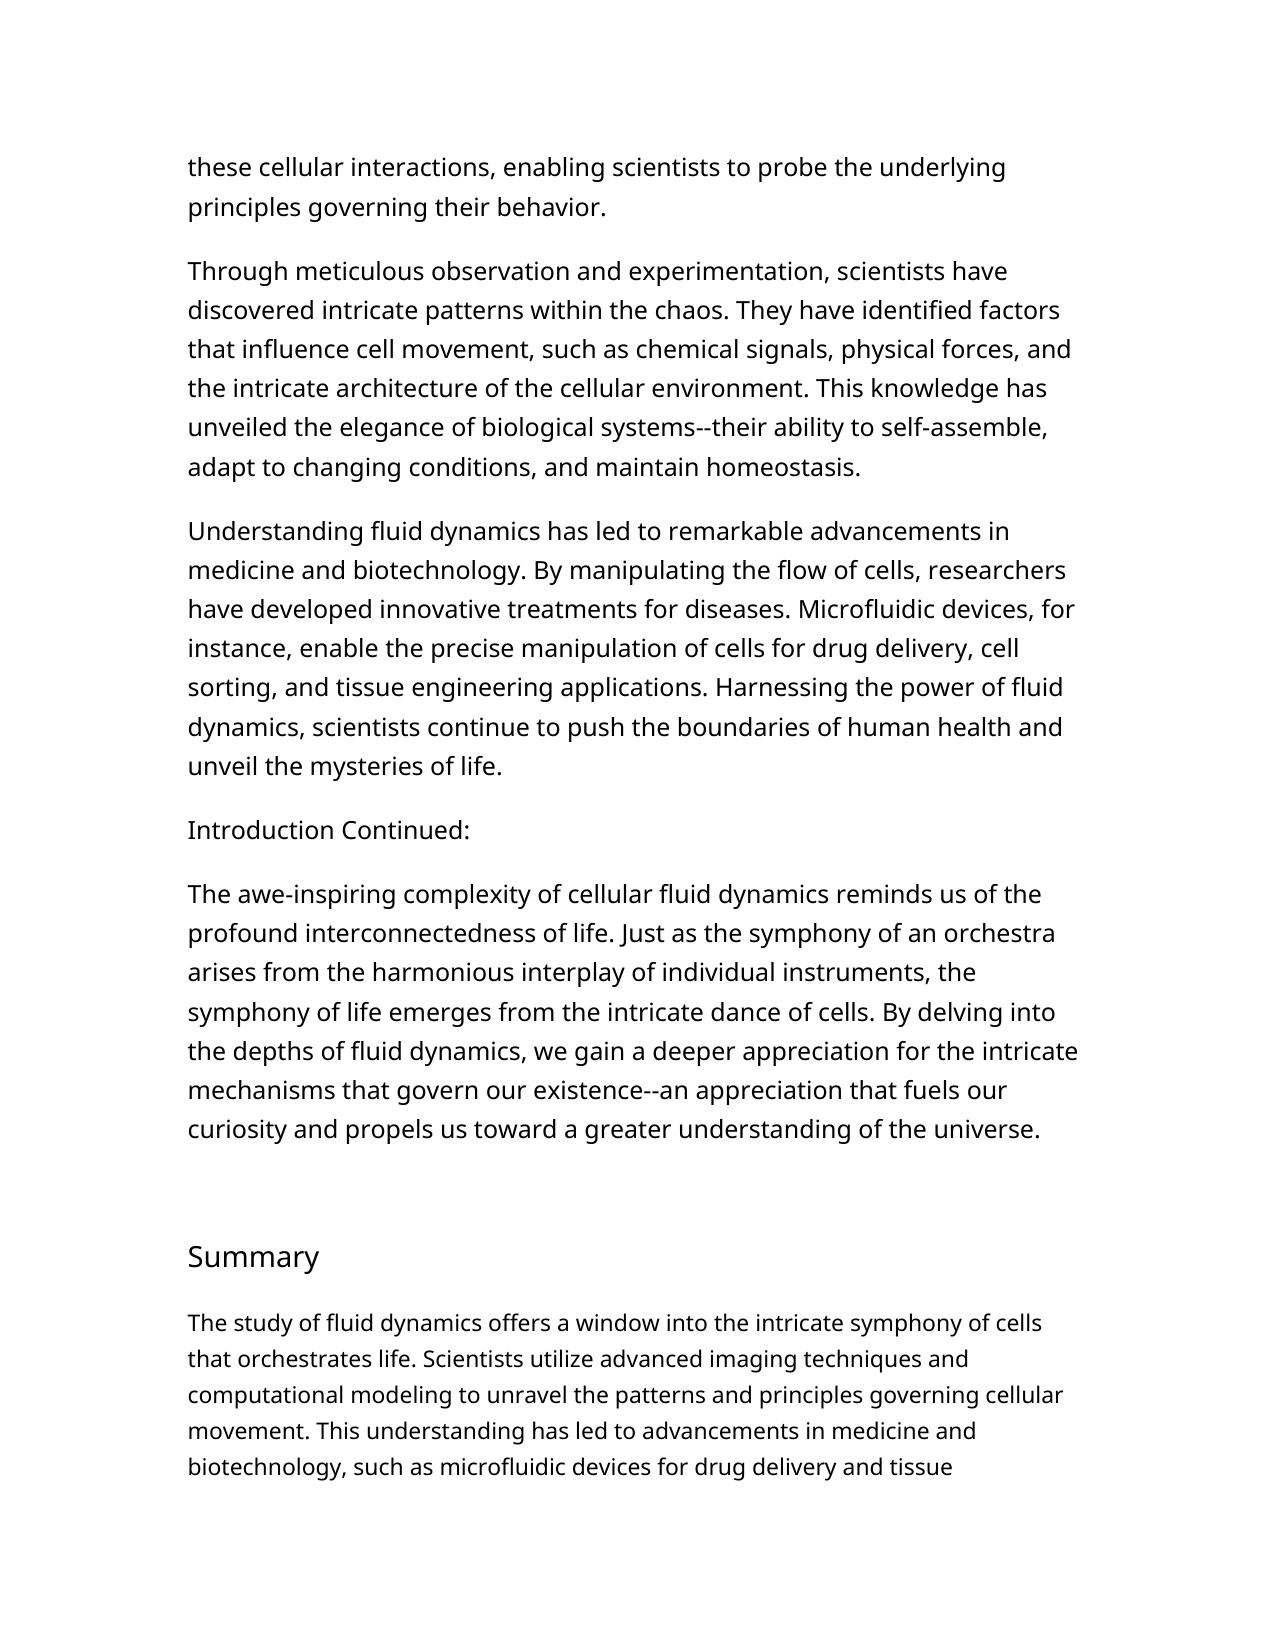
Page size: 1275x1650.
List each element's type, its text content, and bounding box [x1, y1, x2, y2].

text Introduction Continued: [187, 812, 1087, 847]
text Summary [187, 1237, 1087, 1276]
text Through meticulous observation and experimentation, scientists have discovered intricate patterns within the chaos. They have identified factors that influence cell movement, such as chemical signals, physical forces, and the intricate architecture of the cellular environment. This knowledge has unveiled the elegance of biological systems--their ability to self-assemble, adapt to changing conditions, and maintain homeostasis. [187, 253, 1087, 483]
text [187, 1307, 1087, 1482]
text Understanding fluid dynamics has led to remarkable advancements in medicine and biotechnology. By manipulating the flow of cells, researchers have developed innovative treatments for diseases. Microfluidic devices, for instance, enable the precise manipulation of cells for drug delivery, cell sorting, and tissue engineering applications. Harnessing the power of fluid dynamics, scientists continue to push the boundaries of human health and unveil the mysteries of life. [187, 513, 1087, 782]
text The awe-inspiring complexity of cellular fluid dynamics reminds us of the profound interconnectedness of life. Just as the symphony of an orchestra arises from the harmonious interplay of individual instruments, the symphony of life emerges from the intricate dance of cells. By delving into the depths of fluid dynamics, we gain a deeper appreciation for the intricate mechanisms that govern our existence--an appreciation that fuels our curiosity and propels us toward a greater understanding of the universe. [187, 877, 1087, 1146]
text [187, 150, 1087, 223]
